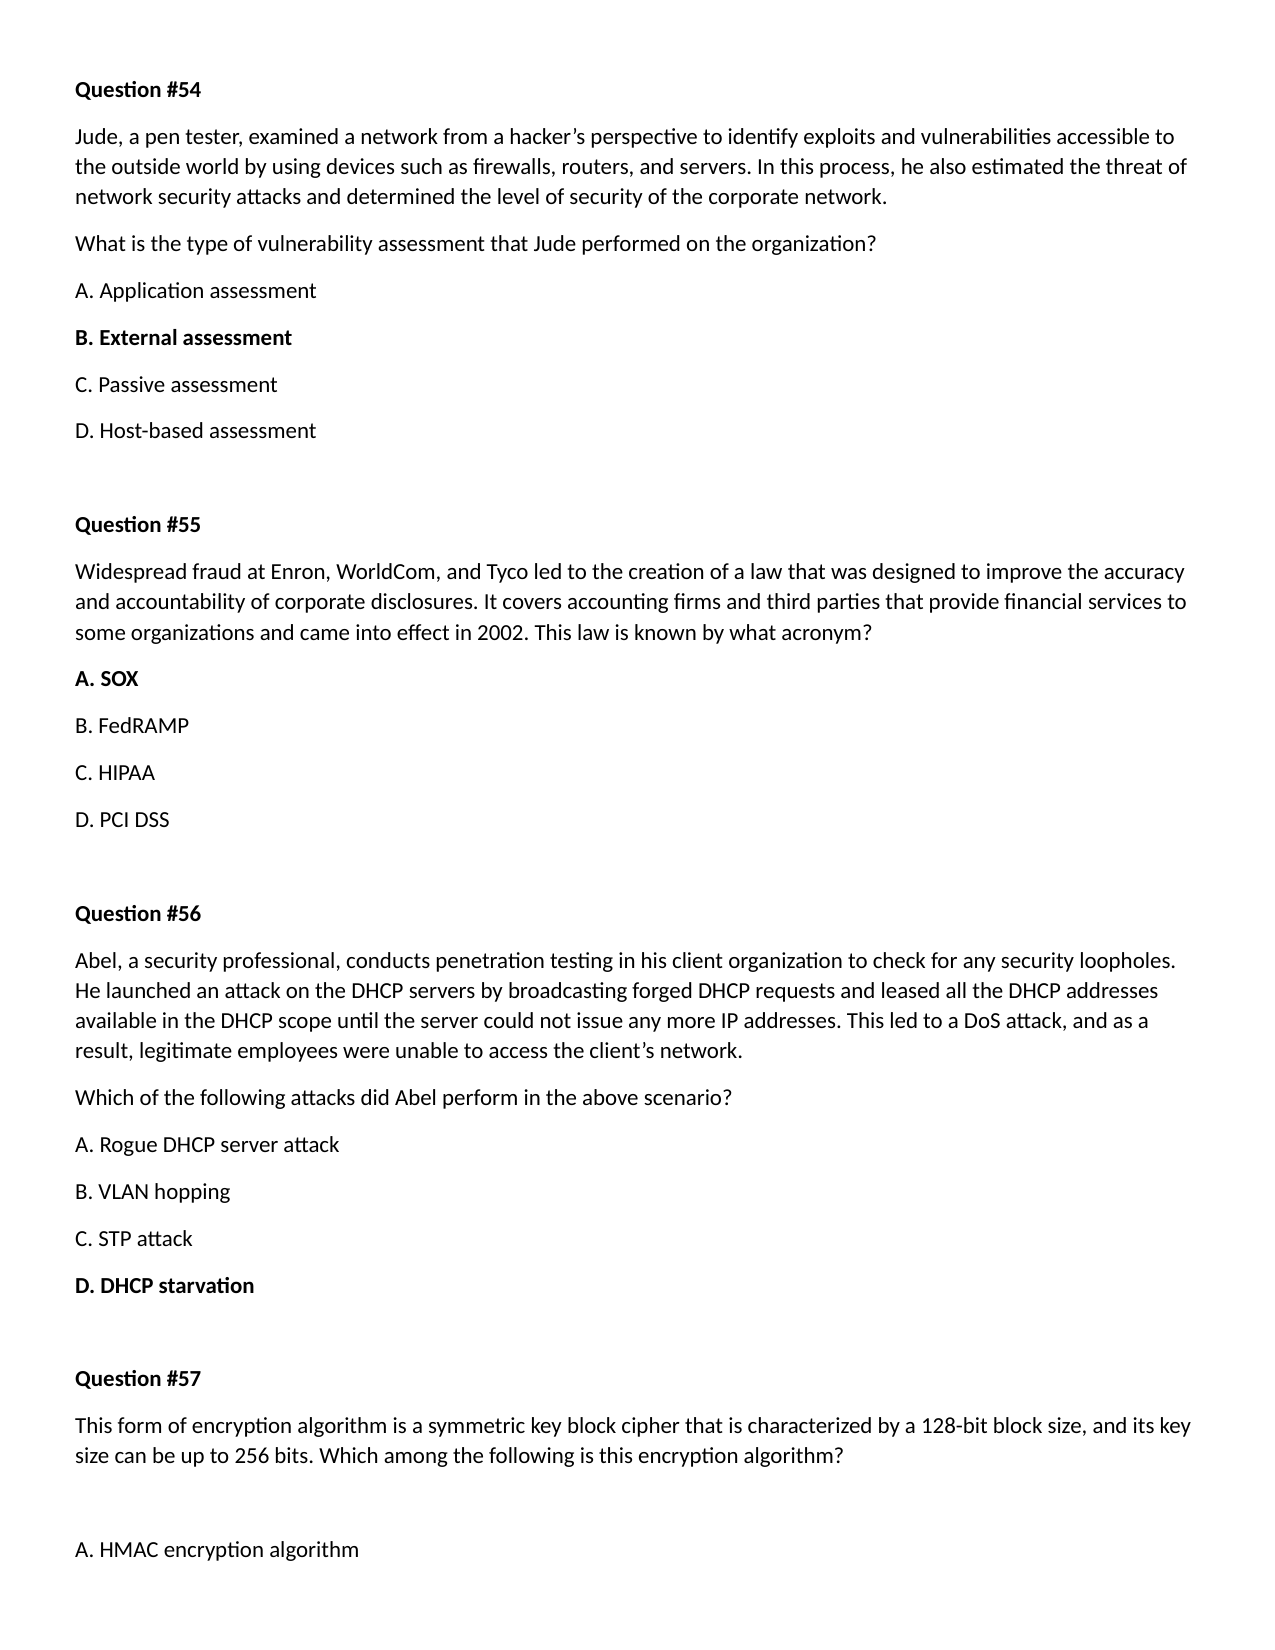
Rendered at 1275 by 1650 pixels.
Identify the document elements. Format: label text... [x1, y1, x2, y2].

text What is the type of vulnerability assessment that Jude performed on the organization? [75, 229, 1200, 257]
text D. DHCP starvation [75, 1271, 1200, 1299]
text Question #55 [75, 510, 1200, 538]
text C. STP attack [75, 1224, 1200, 1252]
text B. FedRAMP [75, 711, 1200, 739]
text C. HIPAA [75, 758, 1200, 786]
text Which of the following attacks did Abel perform in the above scenario? [75, 1083, 1200, 1111]
text D. Host-based assessment [75, 417, 1200, 445]
text Question #56 [75, 899, 1200, 927]
text This form of encryption algorithm is a symmetric key block cipher that is characterized by a 128-bit block size, and its key size can be up to 256 bits. Which among the following is this encryption algorithm? [75, 1411, 1200, 1470]
text Abel, a security professional, conducts penetration testing in his client organization to check for any security loopholes. He launched an attack on the DHCP servers by broadcasting forged DHCP requests and leased all the DHCP addresses available in the DHCP scope until the server could not issue any more IP addresses. This led to a DoS attack, and as a result, legitimate employees were unable to access the client’s network. [75, 946, 1200, 1064]
text B. External assessment [75, 323, 1200, 351]
text A. SOX [75, 664, 1200, 693]
text B. VLAN hopping [75, 1177, 1200, 1205]
text Question #54 [75, 75, 1200, 103]
text A. Application assessment [75, 276, 1200, 304]
text A. Rogue DHCP server attack [75, 1130, 1200, 1158]
text A. HMAC encryption algorithm [75, 1535, 1200, 1563]
text D. PCI DSS [75, 805, 1200, 833]
text Jude, a pen tester, examined a network from a hacker’s perspective to identify exploits and vulnerabilities accessible to the outside world by using devices such as firewalls, routers, and servers. In this process, he also estimated the threat of network security attacks and determined the level of security of the corporate network. [75, 122, 1200, 210]
text C. Passive assessment [75, 370, 1200, 398]
text Question #57 [75, 1364, 1200, 1393]
text Widespread fraud at Enron, WorldCom, and Tyco led to the creation of a law that was designed to improve the accuracy and accountability of corporate disclosures. It covers accounting firms and third parties that provide financial services to some organizations and came into effect in 2002. This law is known by what acronym? [75, 557, 1200, 646]
